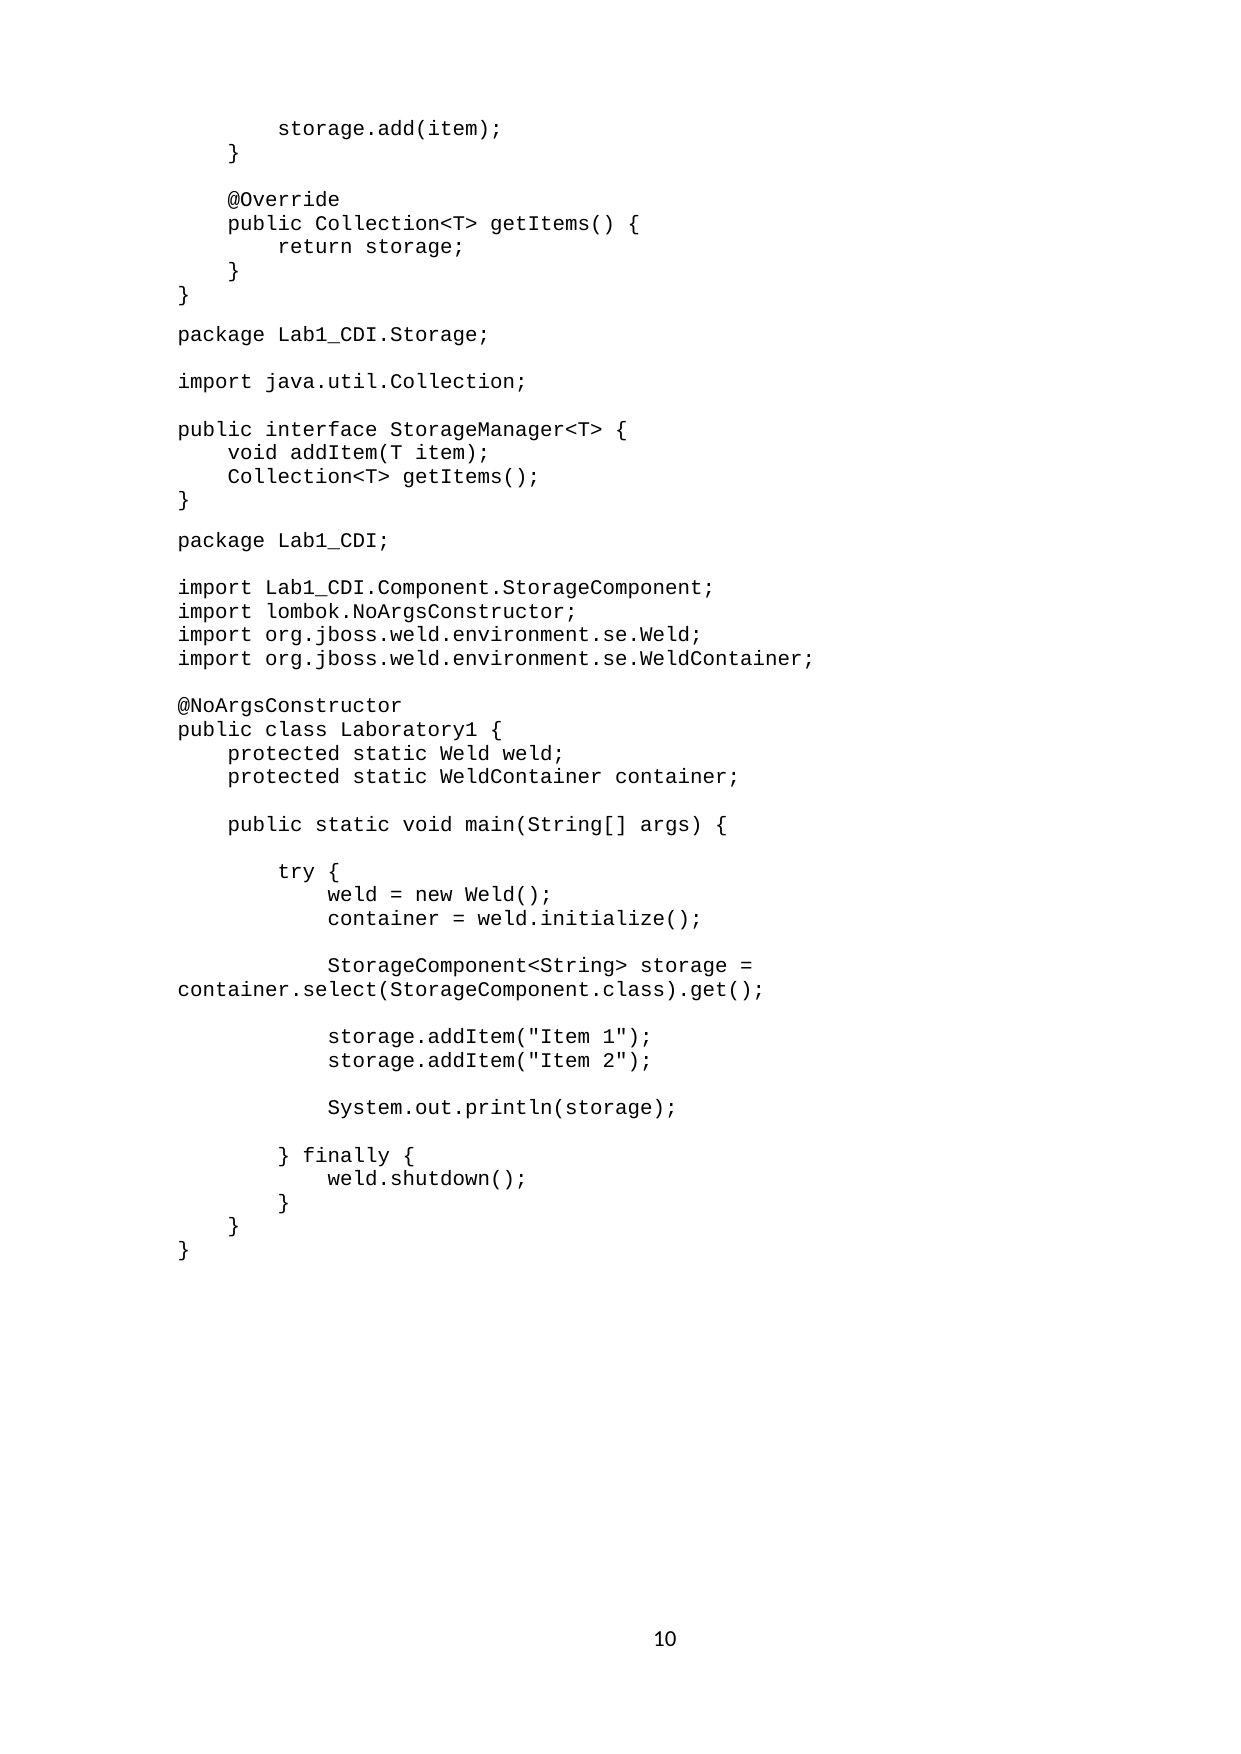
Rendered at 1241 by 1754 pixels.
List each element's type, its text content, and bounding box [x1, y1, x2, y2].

text package Lab1_CDI; import Lab1_CDI.Component.StorageComponent; import lombok.NoArgsConstructor; import org.jboss.weld.environment.se.Weld; import org.jboss.weld.environment.se.WeldContainer; @NoArgsConstructor public class Laboratory1 { protected static Weld weld; protected static WeldContainer container; public static void main(String[] args) { try { weld = new Weld(); container = weld.initialize(); StorageComponent<String> storage = container.select(StorageComponent.class).get(); storage.addItem("Item 1"); storage.addItem("Item 2"); System.out.println(storage); } finally { weld.shutdown(); } } } [177, 530, 1152, 1263]
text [177, 118, 1152, 307]
text package Lab1_CDI.Storage; import java.util.Collection; public interface StorageManager<T> { void addItem(T item); Collection<T> getItems(); } [177, 324, 1152, 513]
